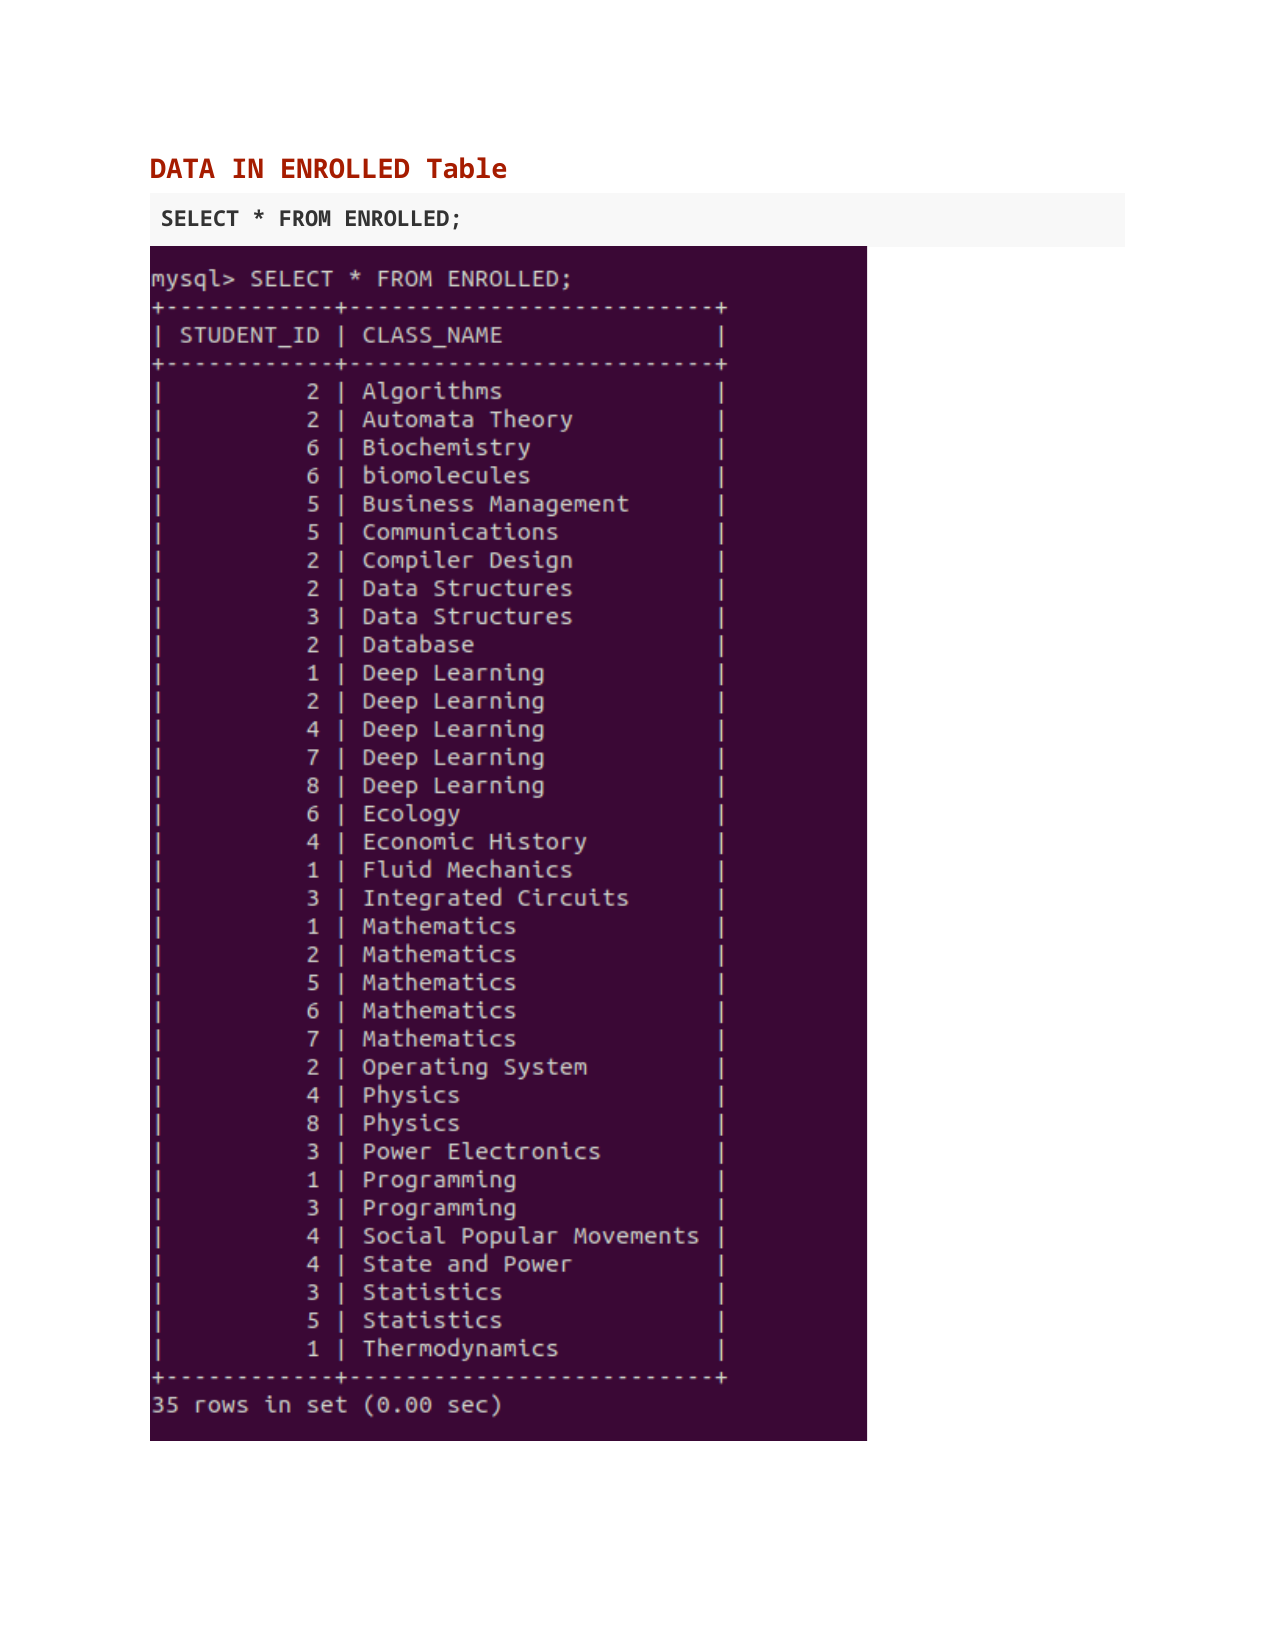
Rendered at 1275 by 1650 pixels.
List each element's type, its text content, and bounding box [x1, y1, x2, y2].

picture [150, 246, 868, 1441]
table_header SELECT * FROM ENROLLED; [150, 193, 1125, 247]
text DATA IN ENROLLED Table [150, 150, 1125, 187]
